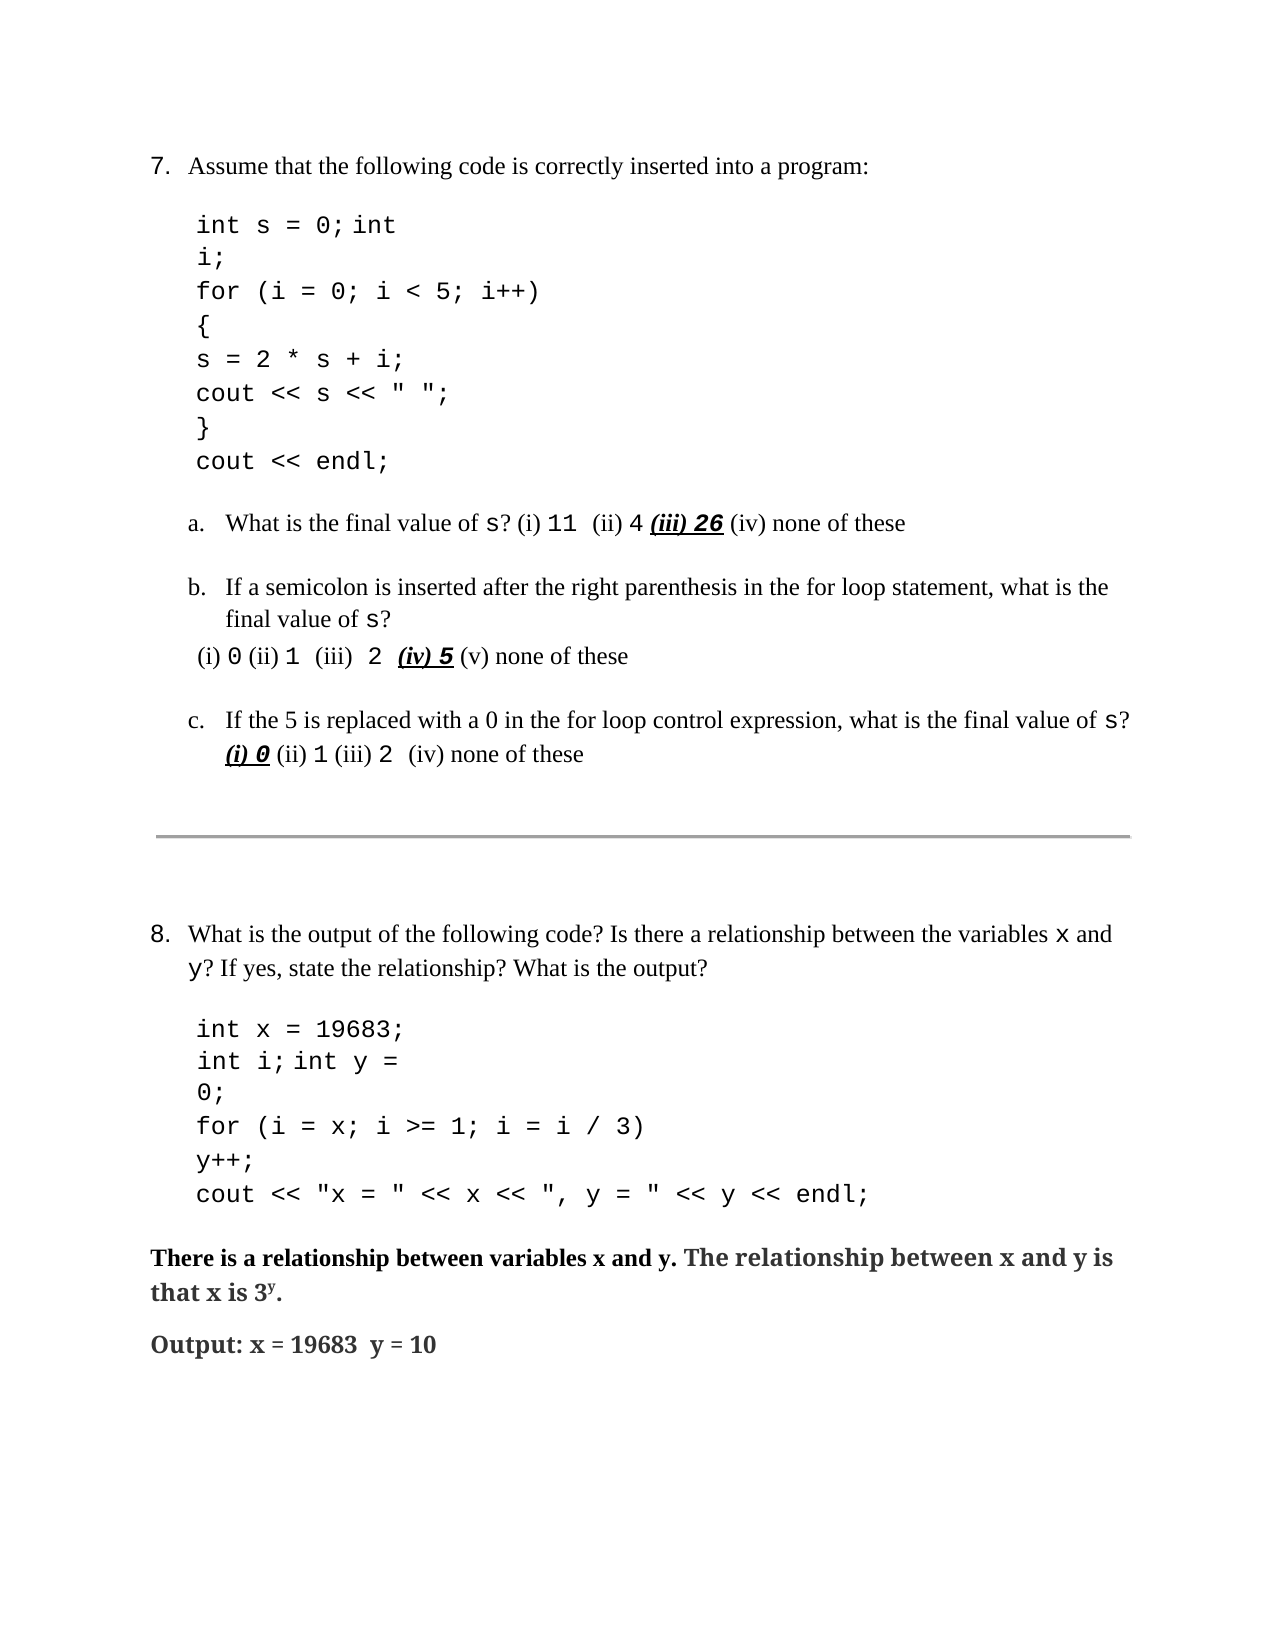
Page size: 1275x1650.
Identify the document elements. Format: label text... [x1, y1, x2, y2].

text y++; [196, 1148, 1132, 1176]
text cout << endl; [196, 449, 1132, 477]
text for (i = 0; i < 5; i++) [196, 278, 1132, 307]
list Assume that the following code is correctly inserted into a program: [150, 151, 1132, 180]
text cout << s << " "; [196, 381, 1132, 409]
list What is the output of the following code? Is there a relationship between the variables x and y? If yes, state the relationship? What is the output? [150, 919, 1132, 984]
text { [196, 312, 1132, 341]
text } [196, 414, 1132, 443]
text Output: x = 19683 y = 10 [150, 1328, 1132, 1361]
list If the 5 is replaced with a 0 in the for loop control expression, what is the final value of s? (i) 0 (ii) 1 (iii) 2 (iv) none of these [188, 705, 1132, 770]
text for (i = x; i >= 1; i = i / 3) [196, 1114, 1132, 1142]
text int s = 0; int i; [196, 213, 398, 273]
text s = 2 * s + i; [196, 346, 1132, 375]
text There is a relationship between variables x and y. The relationship between x and y is that x is 3y. [150, 1241, 1132, 1309]
text int x = 19683; int i; int y = 0; [196, 1017, 407, 1108]
list If a semicolon is inserted after the right parenthesis in the for loop statement, what is the final value of s? [188, 572, 1132, 635]
text (i) 0 (ii) 1 (iii) 2 (iv) 5 (v) none of these [197, 641, 1132, 672]
text cout << "x = " << x << ", y = " << y << endl; [196, 1182, 1132, 1210]
list What is the final value of s? (i) 11 (ii) 4 (iii) 26 (iv) none of these [188, 508, 1132, 539]
